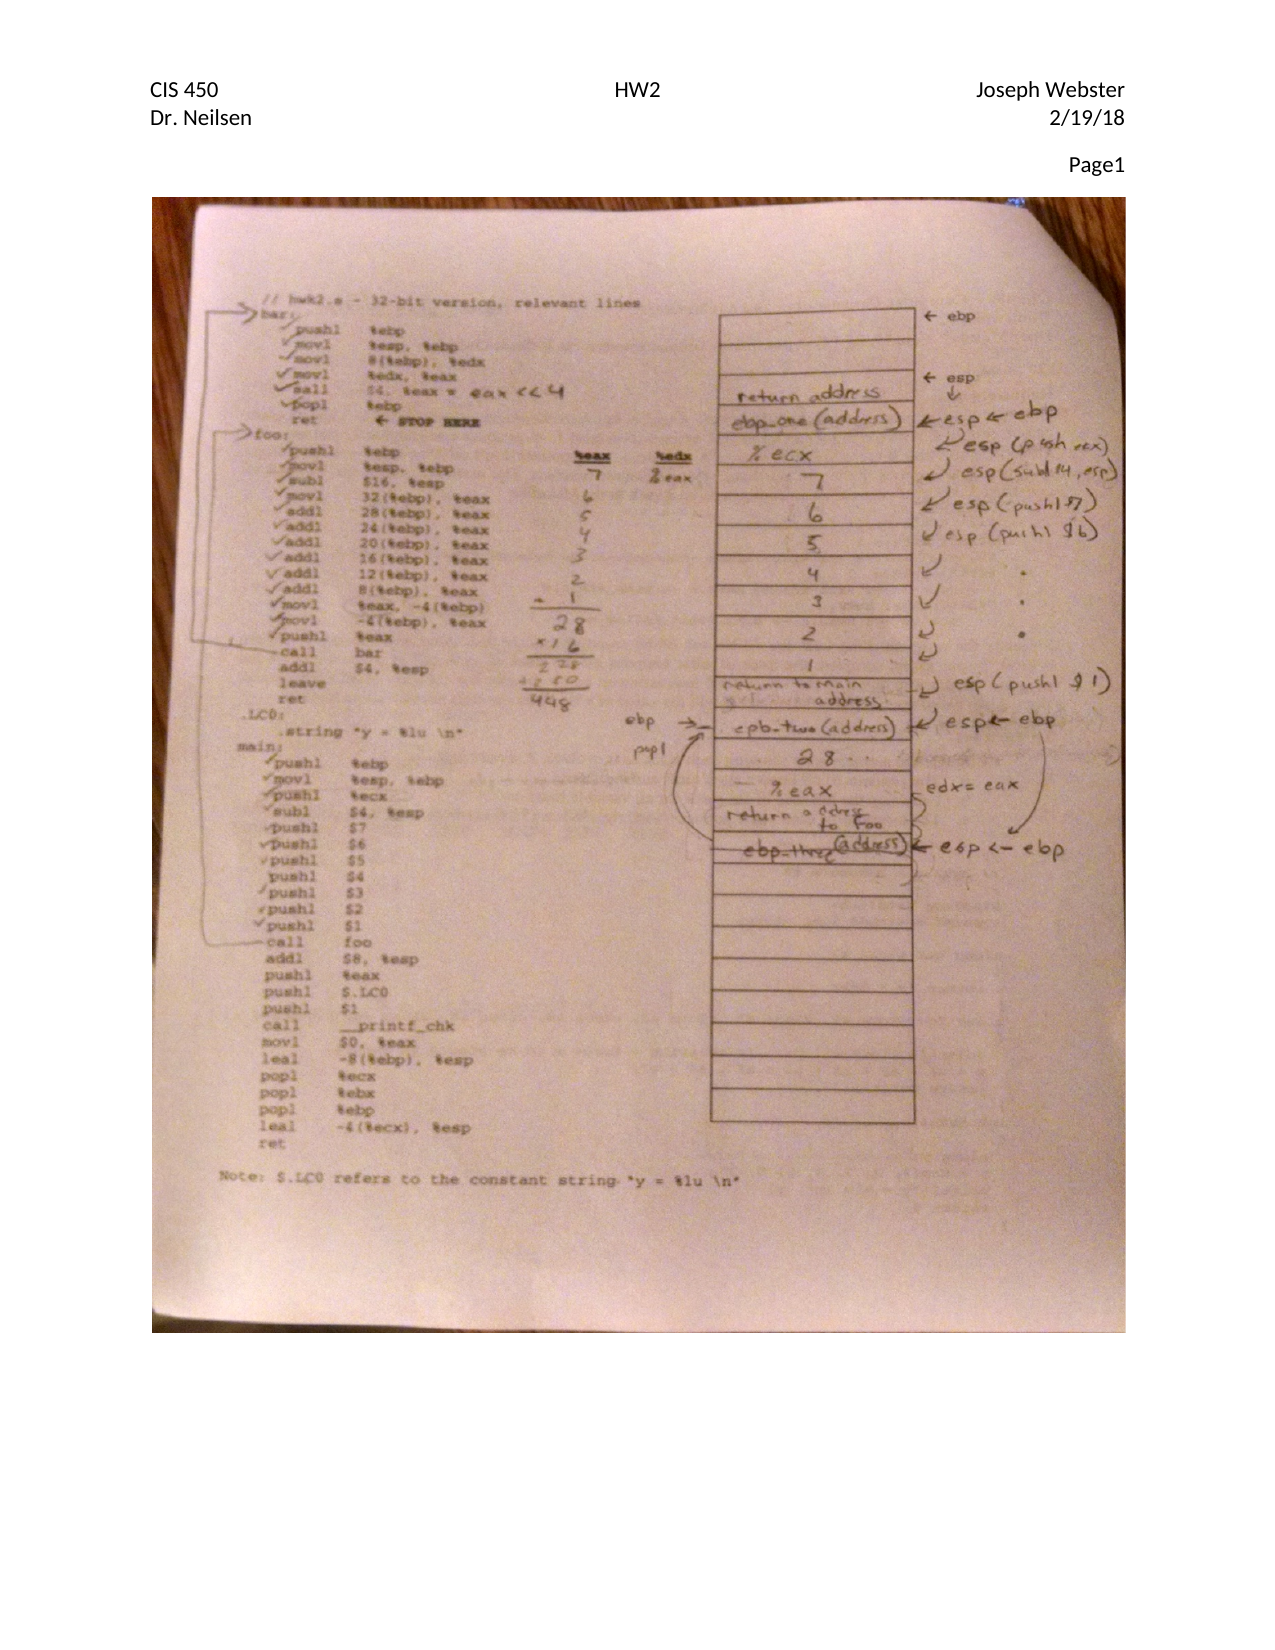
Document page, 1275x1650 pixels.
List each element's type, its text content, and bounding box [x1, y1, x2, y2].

picture [153, 197, 1126, 1333]
text Page1 [150, 150, 1125, 178]
